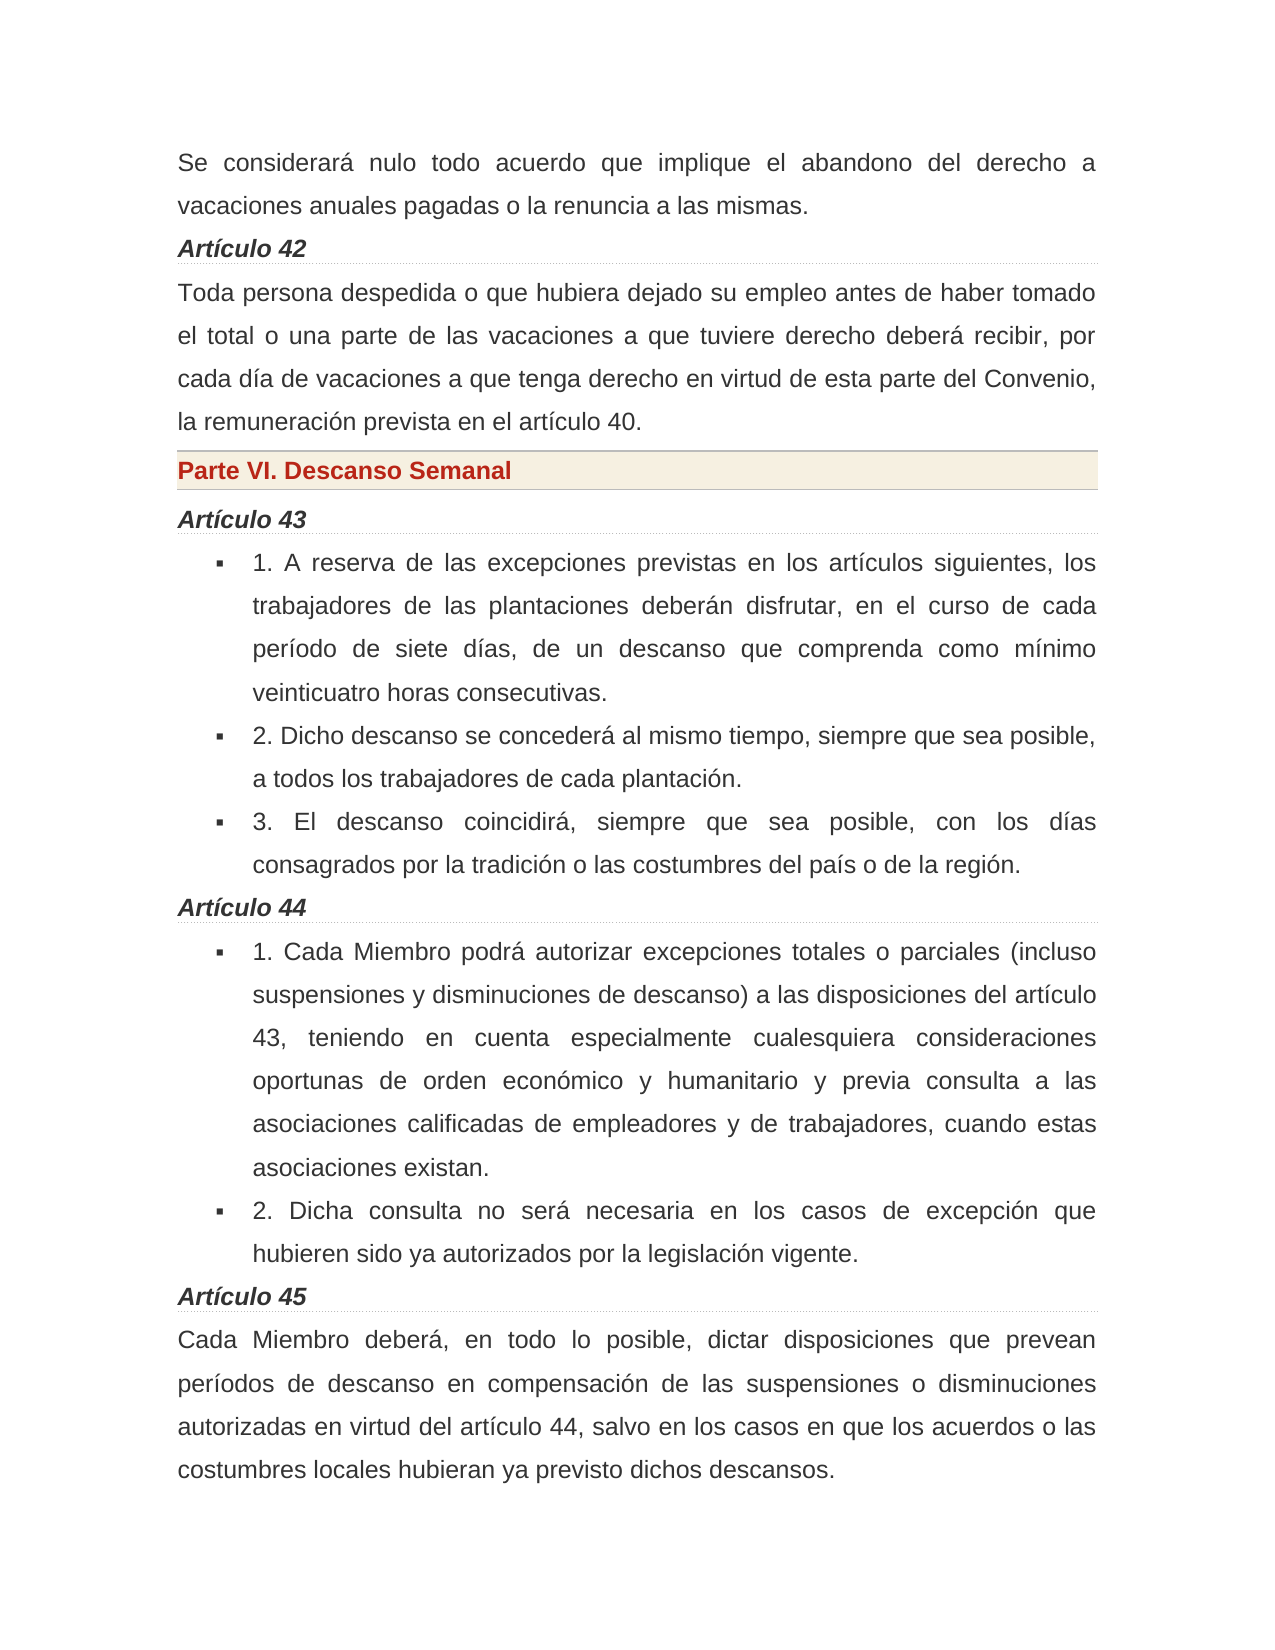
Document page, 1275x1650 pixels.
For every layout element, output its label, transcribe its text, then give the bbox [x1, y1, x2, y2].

text Artículo 43 [177, 504, 1098, 534]
text Artículo 42 [177, 234, 1098, 263]
text Cada Miembro deberá, en todo lo posible, dictar disposiciones que prevean períodos de descanso en compensación de las suspensiones o disminuciones autorizadas en virtud del artículo 44, salvo en los casos en que los acuerdos o las costumbres locales hubieran ya previsto dichos descansos. [177, 1326, 1098, 1484]
text Artículo 44 [177, 893, 1098, 922]
text Toda persona despedida o que hubiera dejado su empleo antes de haber tomado el total o una parte de las vacaciones a que tuviere derecho deberá recibir, por cada día de vacaciones a que tenga derecho en virtud de esta parte del Convenio, la remuneración prevista en el artículo 40. [177, 277, 1098, 436]
text Artículo 45 [177, 1282, 1098, 1311]
list 3. El descanso coincidirá, siempre que sea posible, con los días consagrados por la tradición o las costumbres del país o de la región. [215, 807, 1098, 879]
list 2. Dicho descanso se concederá al mismo tiempo, siempre que sea posible, a todos los trabajadores de cada plantación. [215, 721, 1098, 793]
text Parte VI. Descanso Semanal [177, 452, 1098, 489]
text Se considerará nulo todo acuerdo que implique el abandono del derecho a vacaciones anuales pagadas o la renuncia a las mismas. [177, 148, 1098, 219]
list 2. Dicha consulta no será necesaria en los casos de excepción que hubieren sido ya autorizados por la legislación vigente. [215, 1196, 1098, 1267]
list 1. Cada Miembro podrá autorizar excepciones totales o parciales (incluso suspensiones y disminuciones de descanso) a las disposiciones del artículo 43, teniendo en cuenta especialmente cualesquiera consideraciones oportunas de orden económico y humanitario y previa consulta a las asociaciones calificadas de empleadores y de trabajadores, cuando estas asociaciones existan. [215, 937, 1098, 1181]
list 1. A reserva de las excepciones previstas en los artículos siguientes, los trabajadores de las plantaciones deberán disfrutar, en el curso de cada período de siete días, de un descanso que comprenda como mínimo veinticuatro horas consecutivas. [215, 548, 1098, 706]
